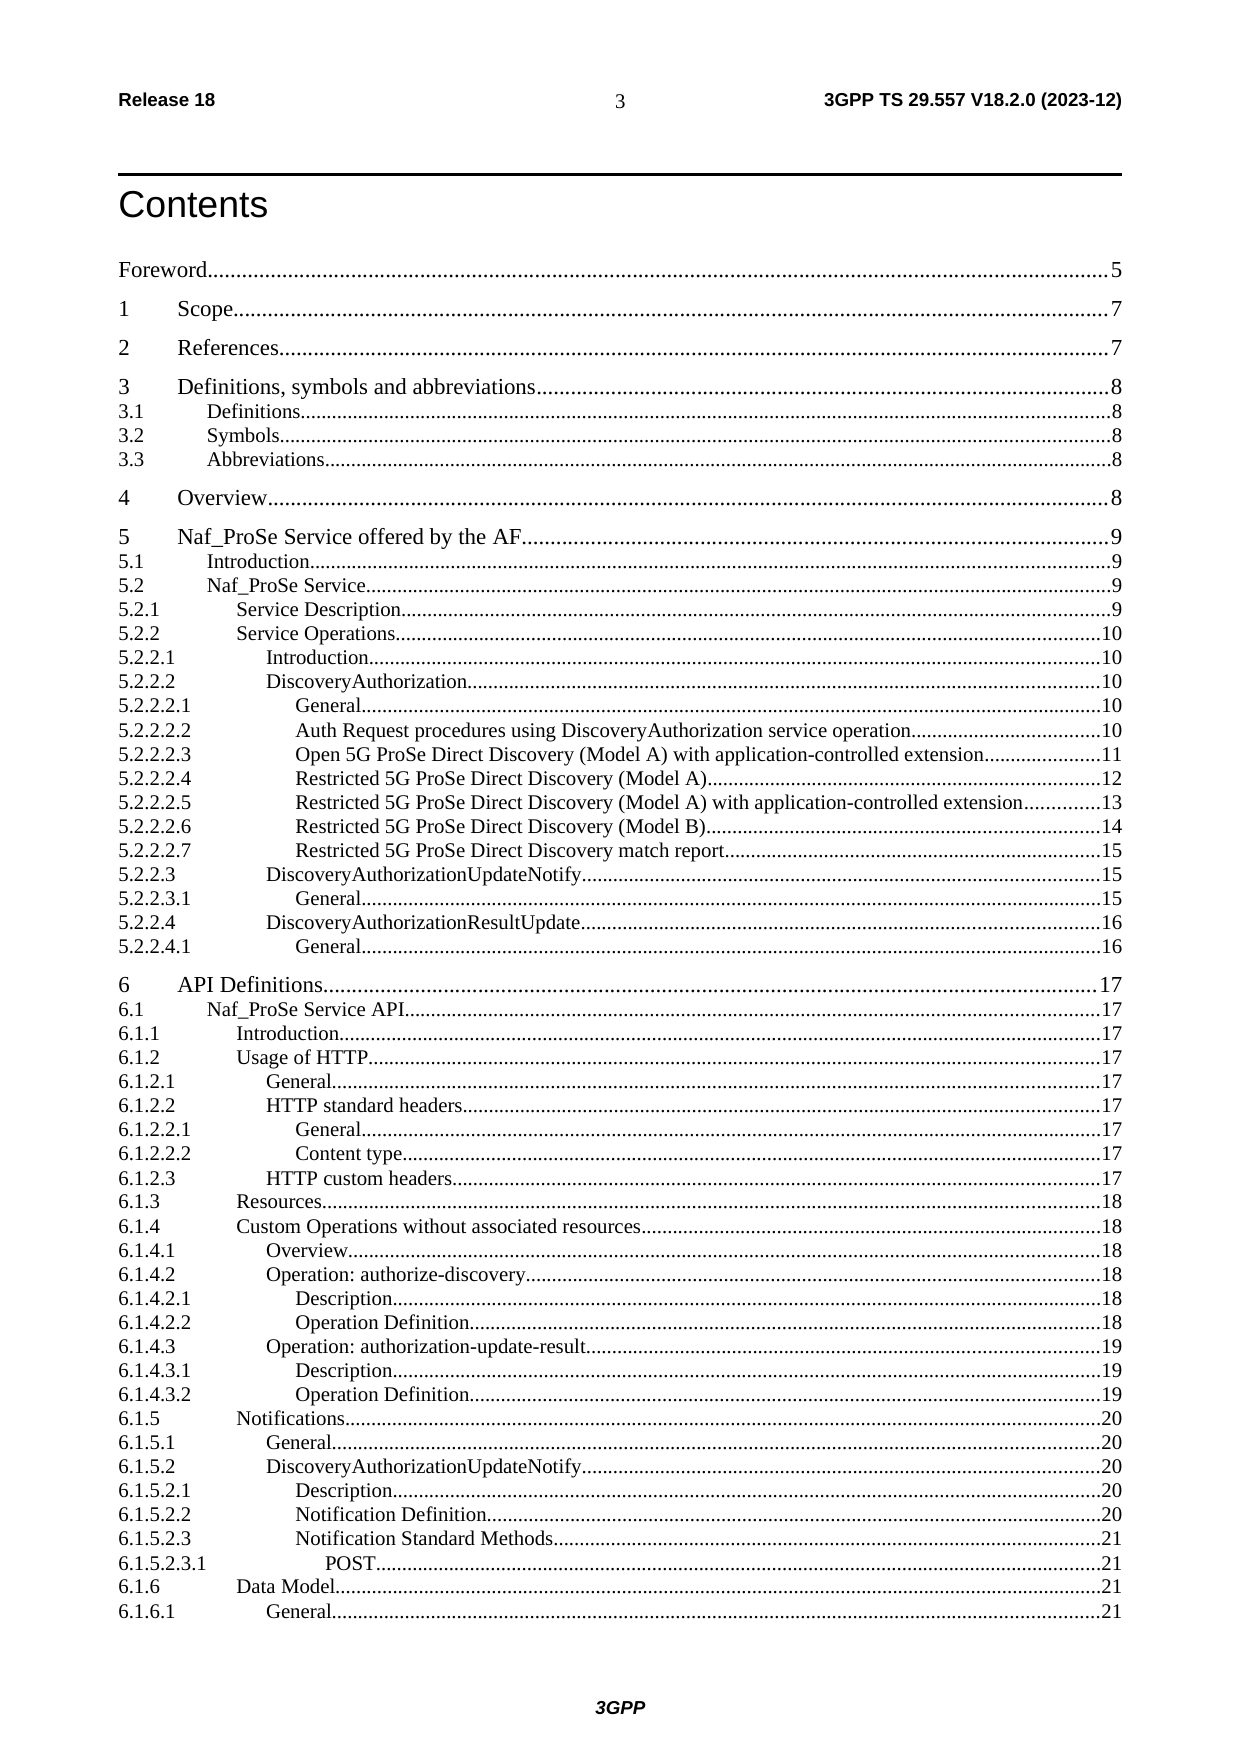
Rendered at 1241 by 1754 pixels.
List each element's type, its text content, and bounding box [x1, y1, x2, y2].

text 6.1.5.1 General 20 [118, 1430, 1122, 1454]
text 6.1.4.2.1 Description 18 [118, 1286, 1122, 1310]
text 6.1.4.2.2 Operation Definition 18 [118, 1310, 1122, 1334]
text 6.1.4.3.2 Operation Definition 19 [118, 1382, 1122, 1406]
text 6.1.5.2.2 Notification Definition 20 [118, 1502, 1122, 1526]
text 3.2 Symbols 8 [118, 423, 1078, 447]
text 2 References 7 [118, 334, 1078, 360]
text 5.2.2.2.1 General 10 [118, 693, 1122, 717]
text 6.1.2 Usage of HTTP 17 [118, 1045, 1122, 1069]
text 3.1 Definitions 8 [118, 399, 1078, 423]
text 5.2.2.2.2 Auth Request procedures using DiscoveryAuthorization service operation 10 [118, 717, 1122, 742]
text 6.1.2.2.2 Content type 17 [118, 1141, 1122, 1165]
text 6.1.6.1 General 21 [118, 1598, 1122, 1623]
text 6.1.4.2 Operation: authorize-discovery 18 [118, 1262, 1122, 1286]
text 5 Naf_ProSe Service offered by the AF 9 [118, 523, 1078, 549]
text 5.2.2.1 Introduction 10 [118, 645, 1122, 669]
text 5.2 Naf_ProSe Service 9 [118, 573, 1078, 597]
text 6.1.5.2.1 Description 20 [118, 1478, 1122, 1502]
text 6.1.5 Notifications 20 [118, 1406, 1122, 1430]
text 5.2.2.2.3 Open 5G ProSe Direct Discovery (Model A) with application-controlled extension 11 [118, 742, 1122, 766]
text 5.2.2 Service Operations 10 [118, 621, 1122, 645]
text 5.2.2.2.5 Restricted 5G ProSe Direct Discovery (Model A) with application-controlled extension 13 [118, 790, 1122, 814]
text 3 Definitions, symbols and abbreviations 8 [118, 373, 1078, 399]
text 6.1.3 Resources 18 [118, 1189, 1122, 1213]
text 6.1.5.2.3 Notification Standard Methods 21 [118, 1526, 1122, 1550]
text 6.1.1 Introduction 17 [118, 1021, 1122, 1045]
text 1 Scope 7 [118, 295, 1078, 321]
text 6.1.4.3 Operation: authorization-update-result 19 [118, 1334, 1122, 1358]
text 5.2.2.3 DiscoveryAuthorizationUpdateNotify 15 [118, 862, 1122, 886]
text 5.2.2.2.4 Restricted 5G ProSe Direct Discovery (Model A) 12 [118, 766, 1122, 790]
text 6 API Definitions 17 [118, 971, 1078, 997]
text 3.3 Abbreviations 8 [118, 447, 1078, 471]
text Contents [118, 176, 1122, 225]
text 6.1.2.1 General 17 [118, 1069, 1122, 1093]
text 5.2.2.2 DiscoveryAuthorization 10 [118, 669, 1122, 693]
text 6.1.5.2.3.1 POST 21 [118, 1550, 1122, 1574]
text 6.1.5.2 DiscoveryAuthorizationUpdateNotify 20 [118, 1454, 1122, 1478]
text 5.2.2.2.6 Restricted 5G ProSe Direct Discovery (Model B) 14 [118, 814, 1122, 838]
text 5.1 Introduction 9 [118, 549, 1078, 573]
text 6.1.4 Custom Operations without associated resources 18 [118, 1213, 1122, 1238]
text 6.1.4.3.1 Description 19 [118, 1358, 1122, 1382]
text 4 Overview 8 [118, 484, 1078, 510]
text 6.1.2.3 HTTP custom headers 17 [118, 1165, 1122, 1189]
text 5.2.2.2.7 Restricted 5G ProSe Direct Discovery match report 15 [118, 838, 1122, 862]
text 6.1.4.1 Overview 18 [118, 1238, 1122, 1262]
text 5.2.2.4 DiscoveryAuthorizationResultUpdate 16 [118, 910, 1122, 934]
text 5.2.2.3.1 General 15 [118, 886, 1122, 910]
text Foreword 5 [118, 256, 1078, 283]
text 5.2.2.4.1 General 16 [118, 934, 1122, 958]
text 6.1.2.2 HTTP standard headers 17 [118, 1093, 1122, 1117]
text 5.2.1 Service Description 9 [118, 597, 1122, 621]
text 6.1.6 Data Model 21 [118, 1574, 1122, 1598]
text 6.1 Naf_ProSe Service API 17 [118, 997, 1078, 1021]
text 6.1.2.2.1 General 17 [118, 1117, 1122, 1141]
